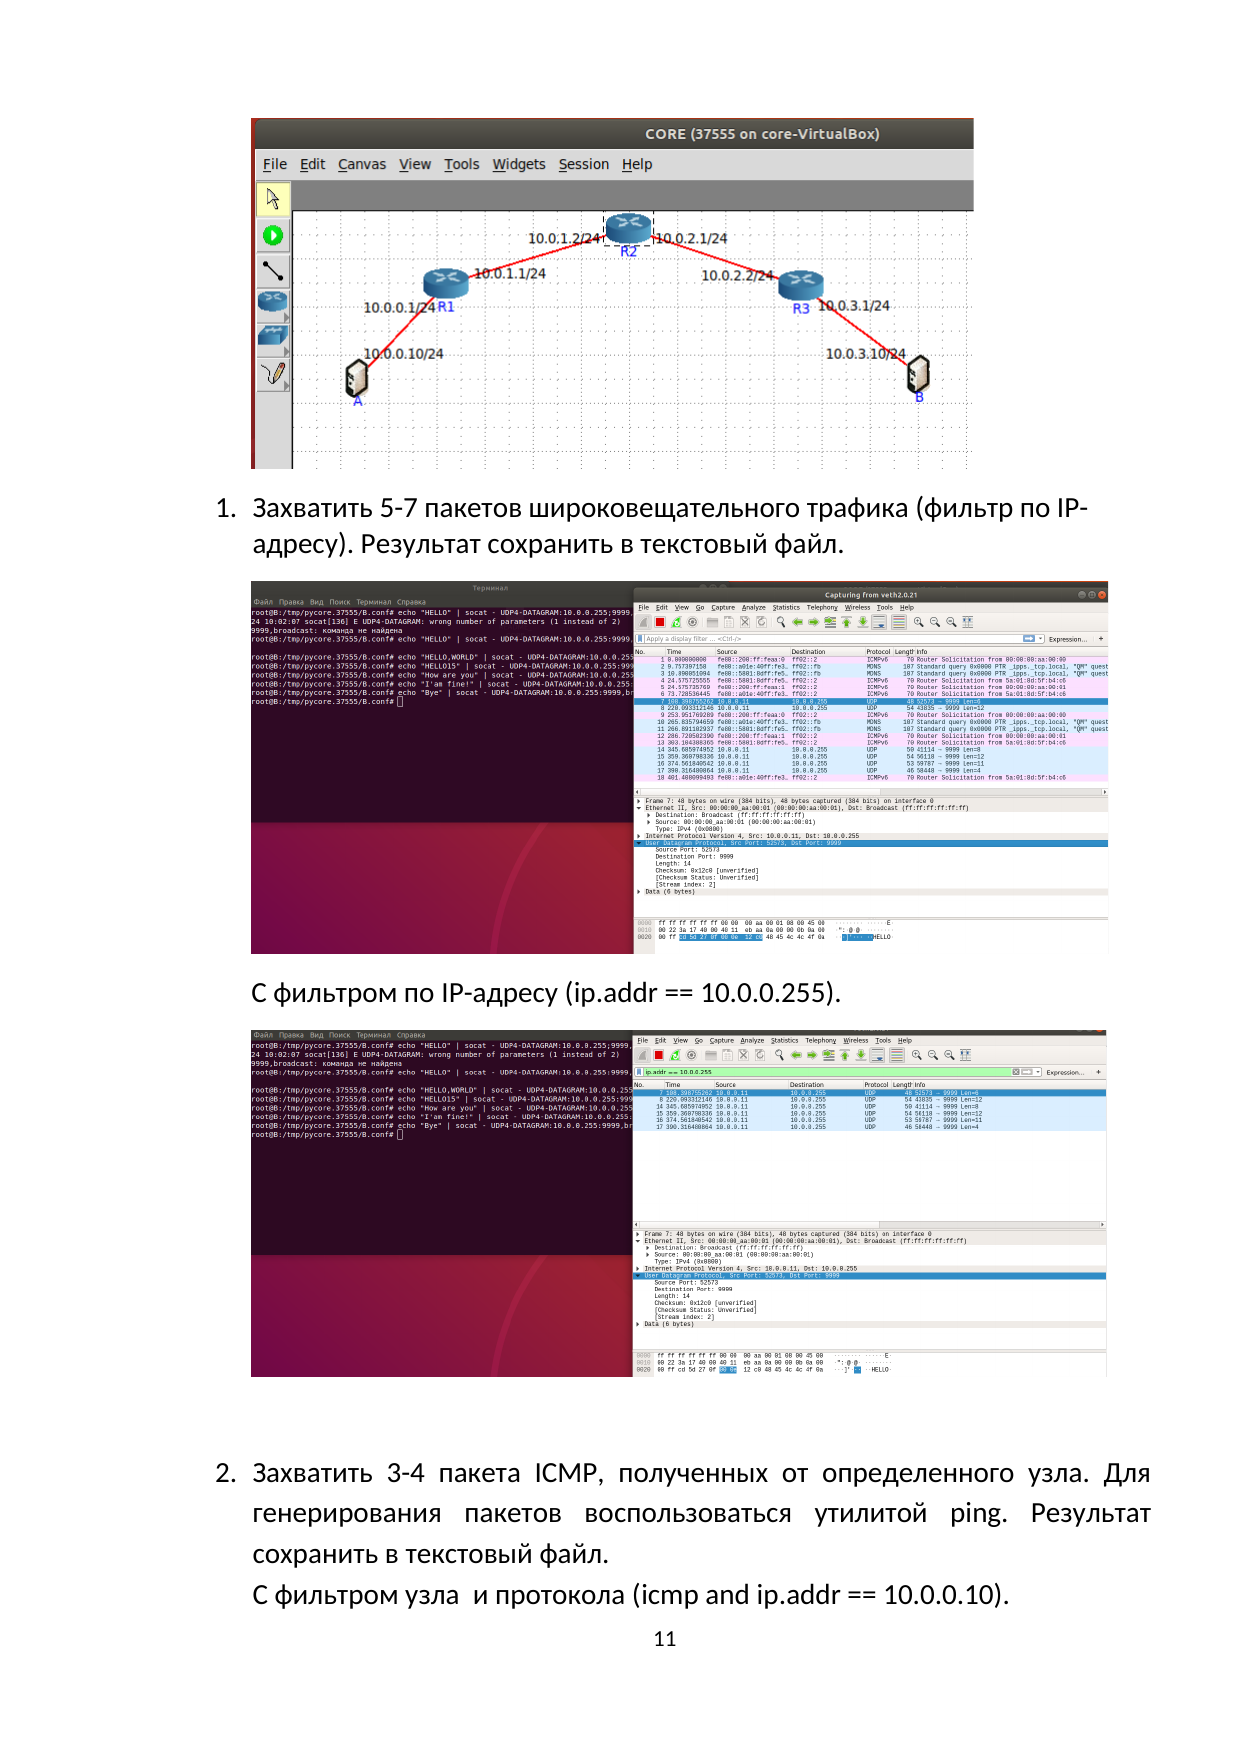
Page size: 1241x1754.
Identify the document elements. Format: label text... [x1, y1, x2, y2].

text С фильтром по IP-адресу (ip.addr == 10.0.0.255). [251, 974, 1152, 1010]
picture [251, 118, 974, 469]
picture [251, 581, 1109, 954]
list Захватить 3-4 пакета ICMP, полученных от определенного узла. Для генерирования пакетов воcпользоваться утилитой ping. Результат сохранить в текстовый файл. [215, 1454, 1152, 1571]
list С фильтром узла и протокола (icmp and ip.addr == 10.0.0.10). [252, 1576, 1152, 1612]
picture [251, 1030, 1107, 1377]
list Захватить 5-7 пакетов широковещательного трафика (фильтр по IP-адресу). Результат сохранить в текстовый файл. [215, 489, 1152, 561]
